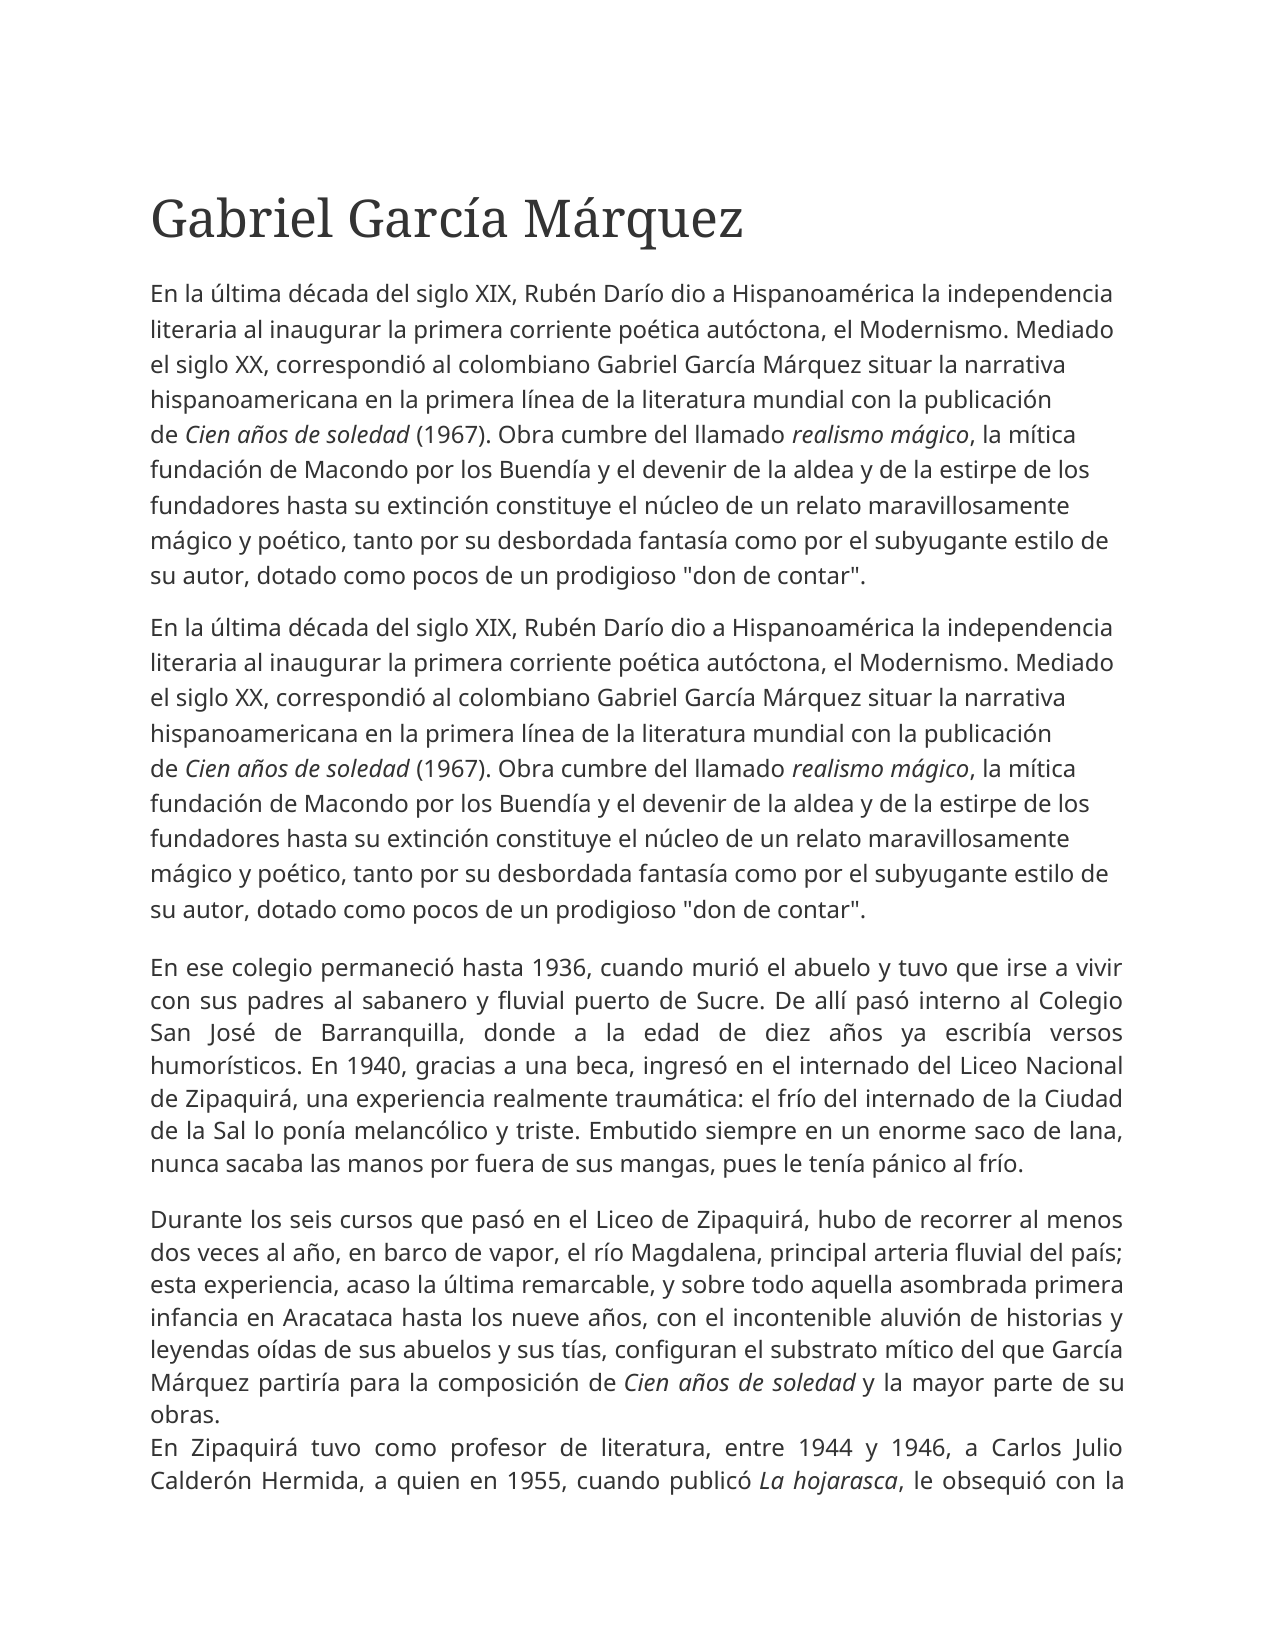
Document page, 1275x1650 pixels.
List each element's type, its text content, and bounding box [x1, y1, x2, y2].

text En la última década del siglo XIX, Rubén Darío dio a Hispanoamérica la independencia literaria al inaugurar la primera corriente poética autóctona, el Modernismo. Mediado el siglo XX, correspondió al colombiano Gabriel García Márquez situar la narrativa hispanoamericana en la primera línea de la literatura mundial con la publicación de Cien años de soledad (1967). Obra cumbre del llamado realismo mágico, la mítica fundación de Macondo por los Buendía y el devenir de la aldea y de la estirpe de los fundadores hasta su extinción constituye el núcleo de un relato maravillosamente mágico y poético, tanto por su desbordada fantasía como por el subyugante estilo de su autor, dotado como pocos de un prodigioso "don de contar". [150, 277, 1125, 591]
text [150, 1431, 1125, 1496]
text Durante los seis cursos que pasó en el Liceo de Zipaquirá, hubo de recorrer al menos dos veces al año, en barco de vapor, el río Magdalena, principal arteria fluvial del país; esta experiencia, acaso la última remarcable, y sobre todo aquella asombrada primera infancia en Aracataca hasta los nueve años, con el incontenible aluvión de historias y leyendas oídas de sus abuelos y sus tías, configuran el substrato mítico del que García Márquez partiría para la composición de Cien años de soledad y la mayor parte de su obras. [150, 1203, 1125, 1431]
text Gabriel García Márquez [150, 181, 1125, 252]
text En ese colegio permaneció hasta 1936, cuando murió el abuelo y tuvo que irse a vivir con sus padres al sabanero y fluvial puerto de Sucre. De allí pasó interno al Colegio San José de Barranquilla, donde a la edad de diez años ya escribía versos humorísticos. En 1940, gracias a una beca, ingresó en el internado del Liceo Nacional de Zipaquirá, una experiencia realmente traumática: el frío del internado de la Ciudad de la Sal lo ponía melancólico y triste. Embutido siempre en un enorme saco de lana, nunca sacaba las manos por fuera de sus mangas, pues le tenía pánico al frío. [150, 951, 1125, 1179]
text En la última década del siglo XIX, Rubén Darío dio a Hispanoamérica la independencia literaria al inaugurar la primera corriente poética autóctona, el Modernismo. Mediado el siglo XX, correspondió al colombiano Gabriel García Márquez situar la narrativa hispanoamericana en la primera línea de la literatura mundial con la publicación de Cien años de soledad (1967). Obra cumbre del llamado realismo mágico, la mítica fundación de Macondo por los Buendía y el devenir de la aldea y de la estirpe de los fundadores hasta su extinción constituye el núcleo de un relato maravillosamente mágico y poético, tanto por su desbordada fantasía como por el subyugante estilo de su autor, dotado como pocos de un prodigioso "don de contar". [150, 611, 1125, 925]
